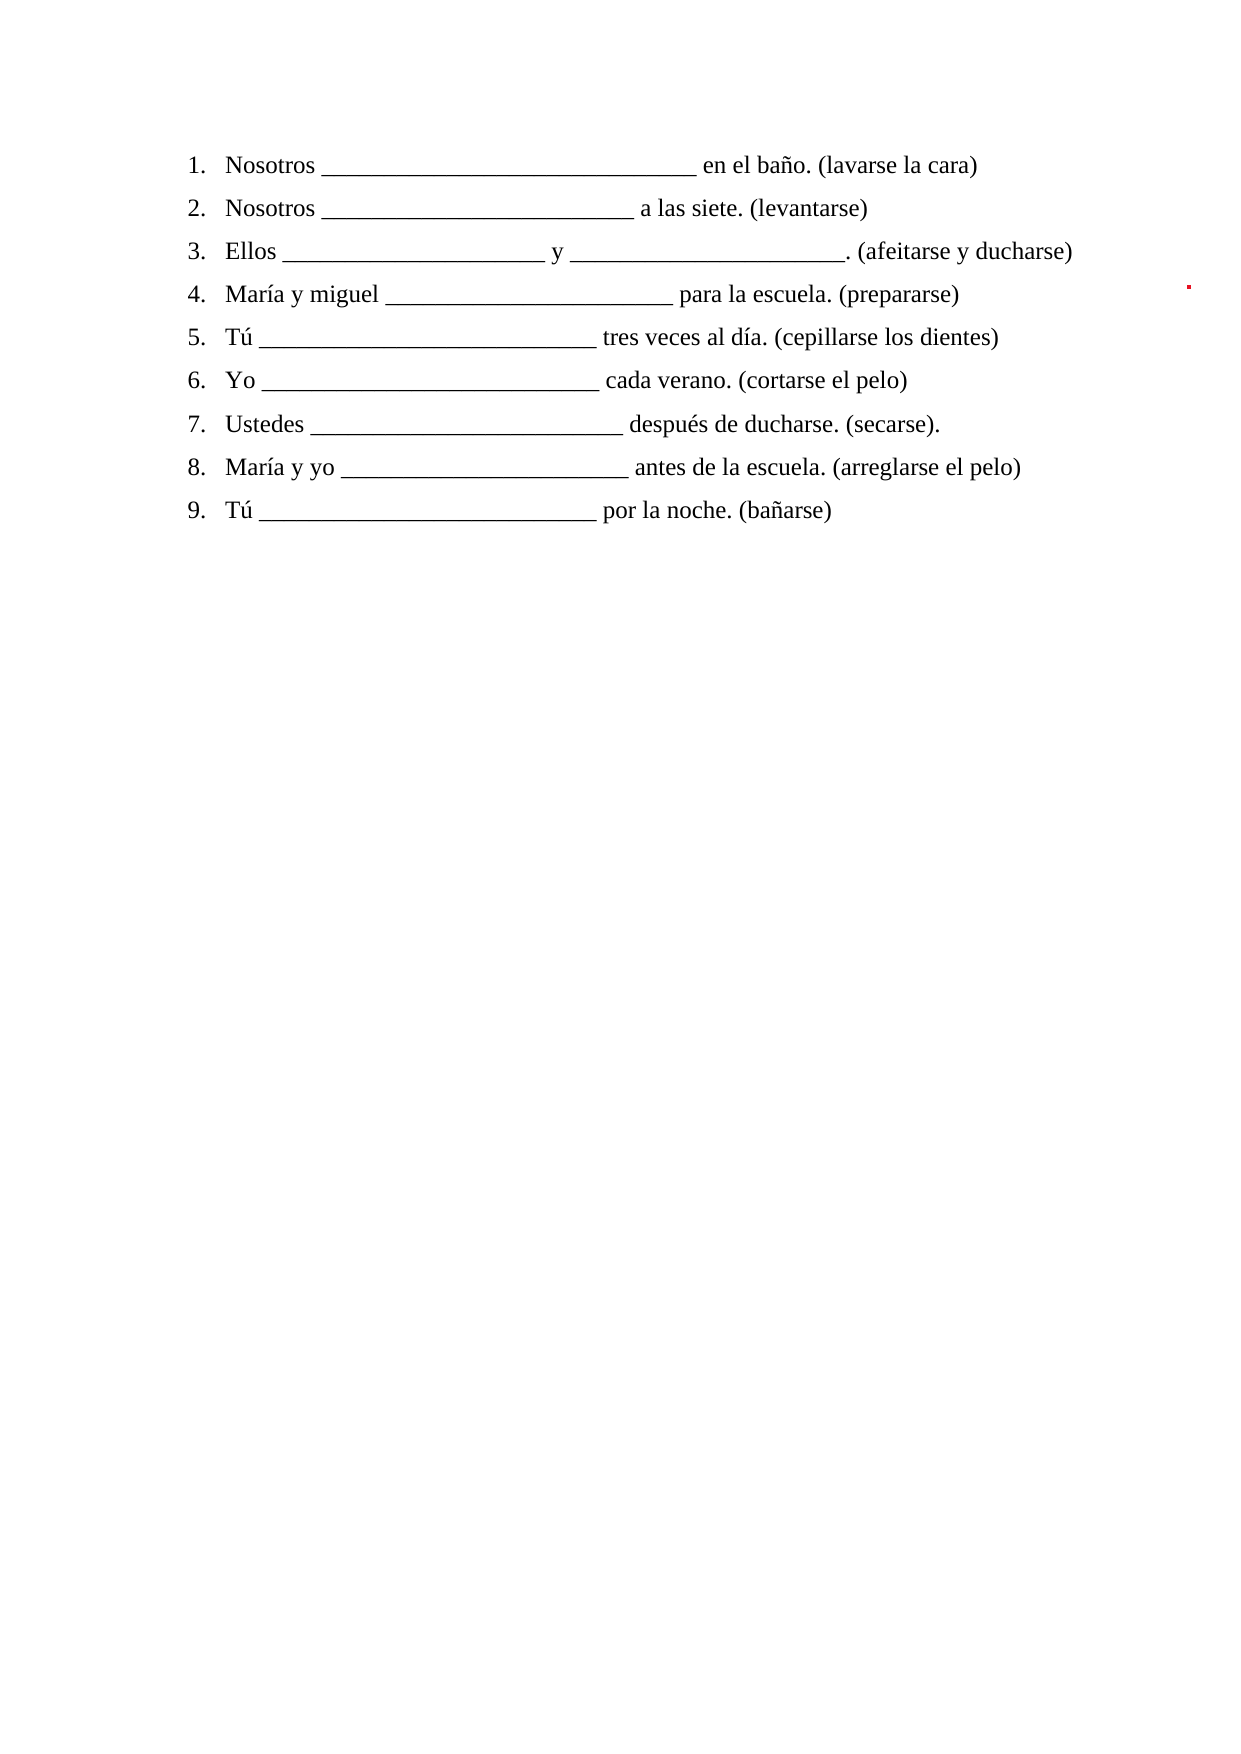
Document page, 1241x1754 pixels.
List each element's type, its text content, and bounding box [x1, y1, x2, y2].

list Tú ___________________________ tres veces al día. (cepillarse los dientes) [187, 322, 1090, 351]
list Tú ___________________________ por la noche. (bañarse) [187, 495, 1090, 524]
list Yo ___________________________ cada verano. (cortarse el pelo) [187, 366, 1090, 394]
list Ustedes _________________________ después de ducharse. (secarse). [187, 409, 1090, 437]
list María y yo _______________________ antes de la escuela. (arreglarse el pelo) [187, 452, 1090, 481]
list María y miguel _______________________ para la escuela. (prepararse) [187, 279, 1090, 308]
list Ellos _____________________ y ______________________. (afeitarse y ducharse) [187, 236, 1090, 265]
list Nosotros ______________________________ en el baño. (lavarse la cara) [187, 150, 1090, 179]
list Nosotros _________________________ a las siete. (levantarse) [187, 193, 1090, 222]
